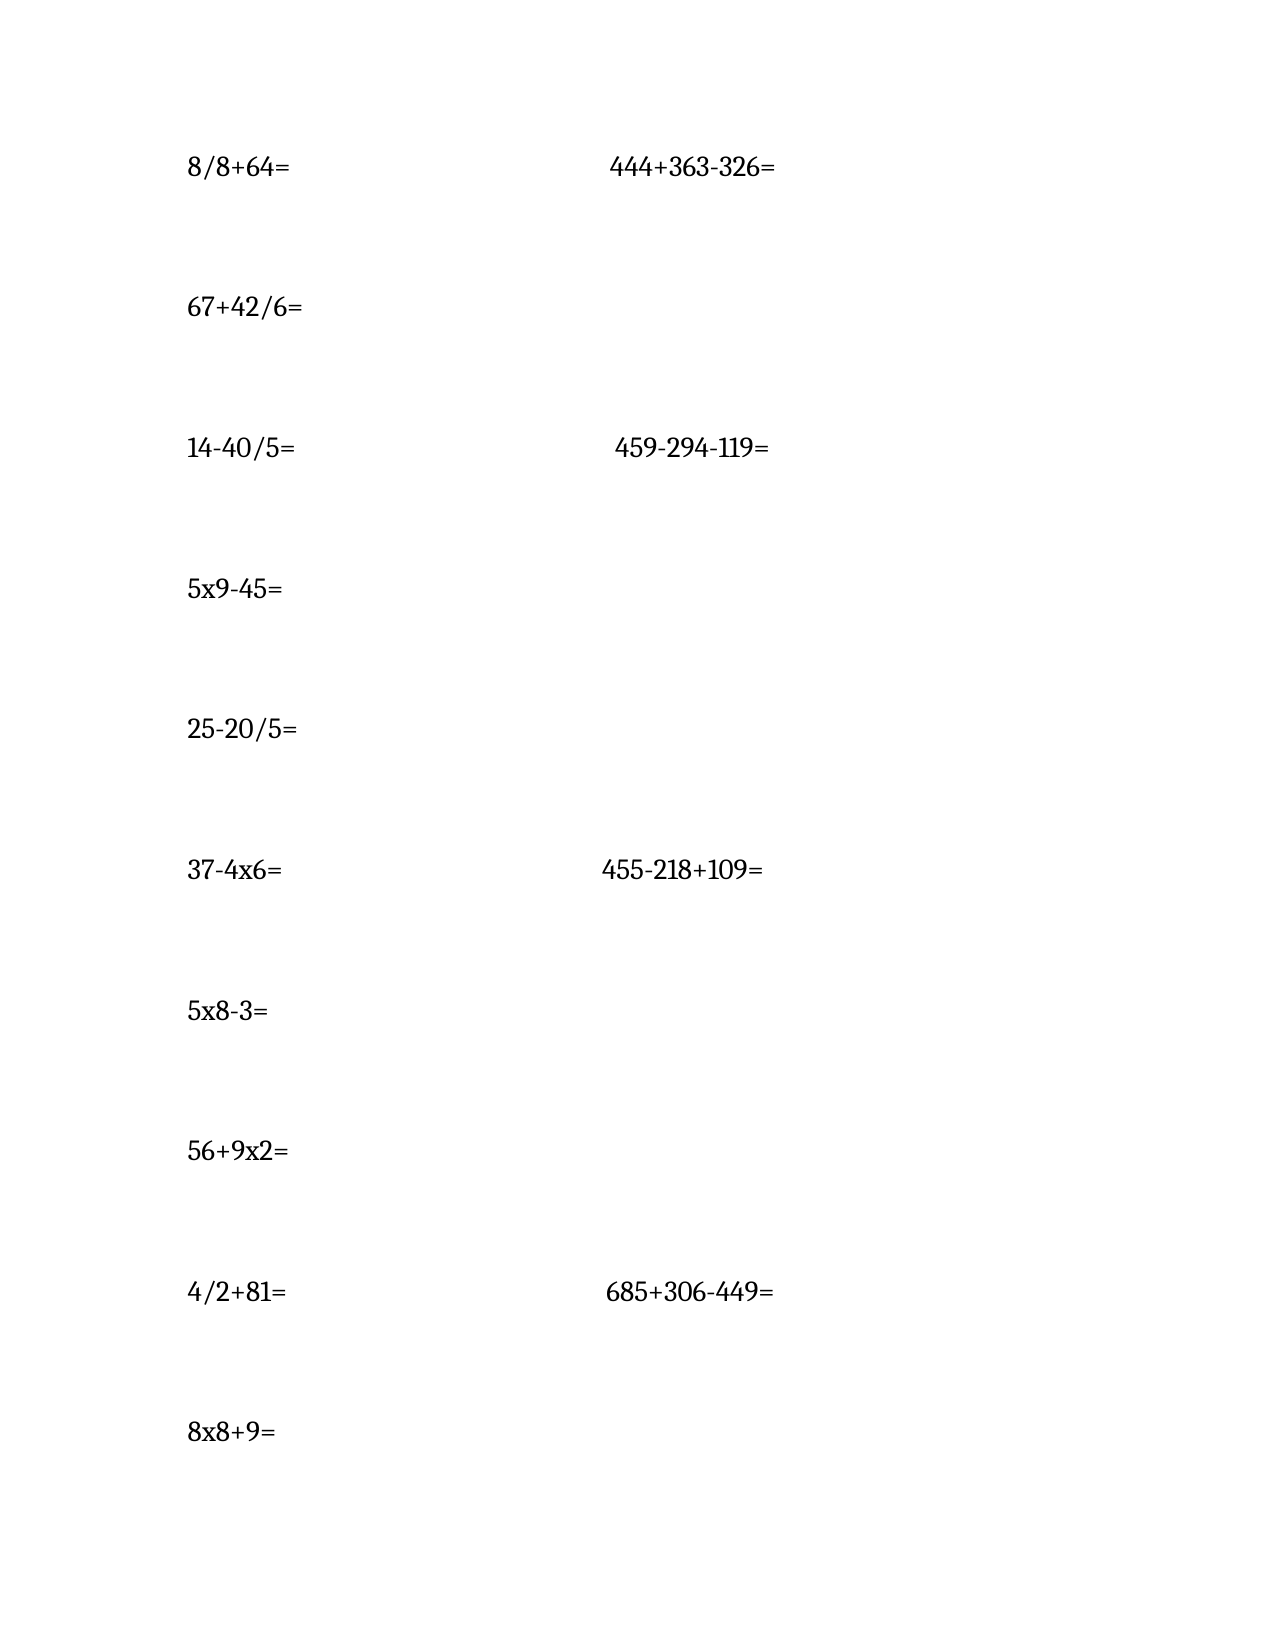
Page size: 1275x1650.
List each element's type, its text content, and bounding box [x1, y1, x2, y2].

text 67+42/6= [187, 291, 1087, 324]
text 5x8-3= [187, 994, 1087, 1027]
text 56+9x2= [187, 1134, 1087, 1168]
text 8x8+9= [187, 1416, 1087, 1449]
text 4/2+81= 685+306-449= [187, 1275, 1087, 1308]
text 25-20/5= [187, 712, 1087, 746]
text 5x9-45= [187, 572, 1087, 605]
text 37-4x6= 455-218+109= [187, 853, 1087, 887]
text 14-40/5= 459-294-119= [187, 431, 1087, 465]
text 8/8+64= 444+363-326= [187, 150, 1087, 183]
